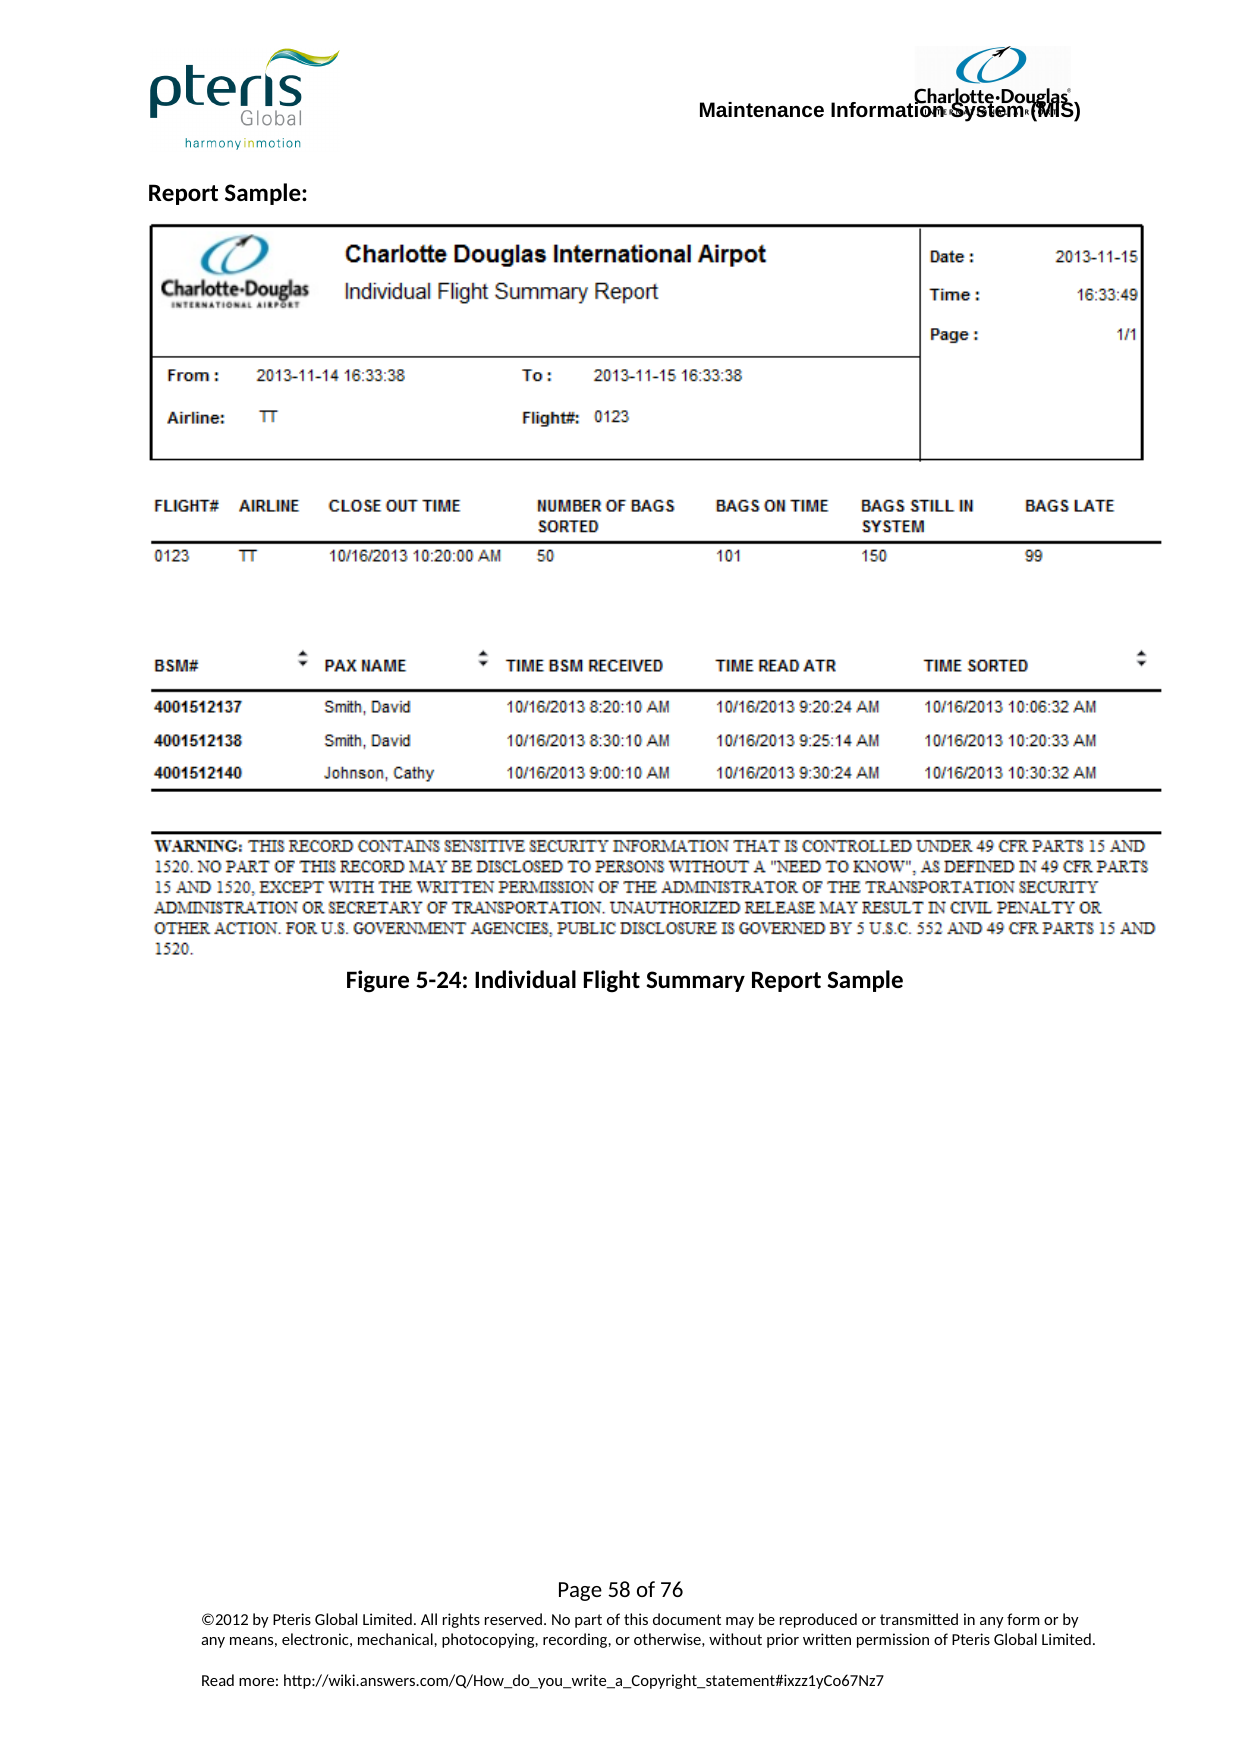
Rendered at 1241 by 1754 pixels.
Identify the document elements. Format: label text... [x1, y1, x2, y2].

picture [914, 46, 1071, 116]
picture [147, 220, 1163, 965]
text Report Sample: [148, 177, 1092, 208]
picture [149, 48, 341, 152]
